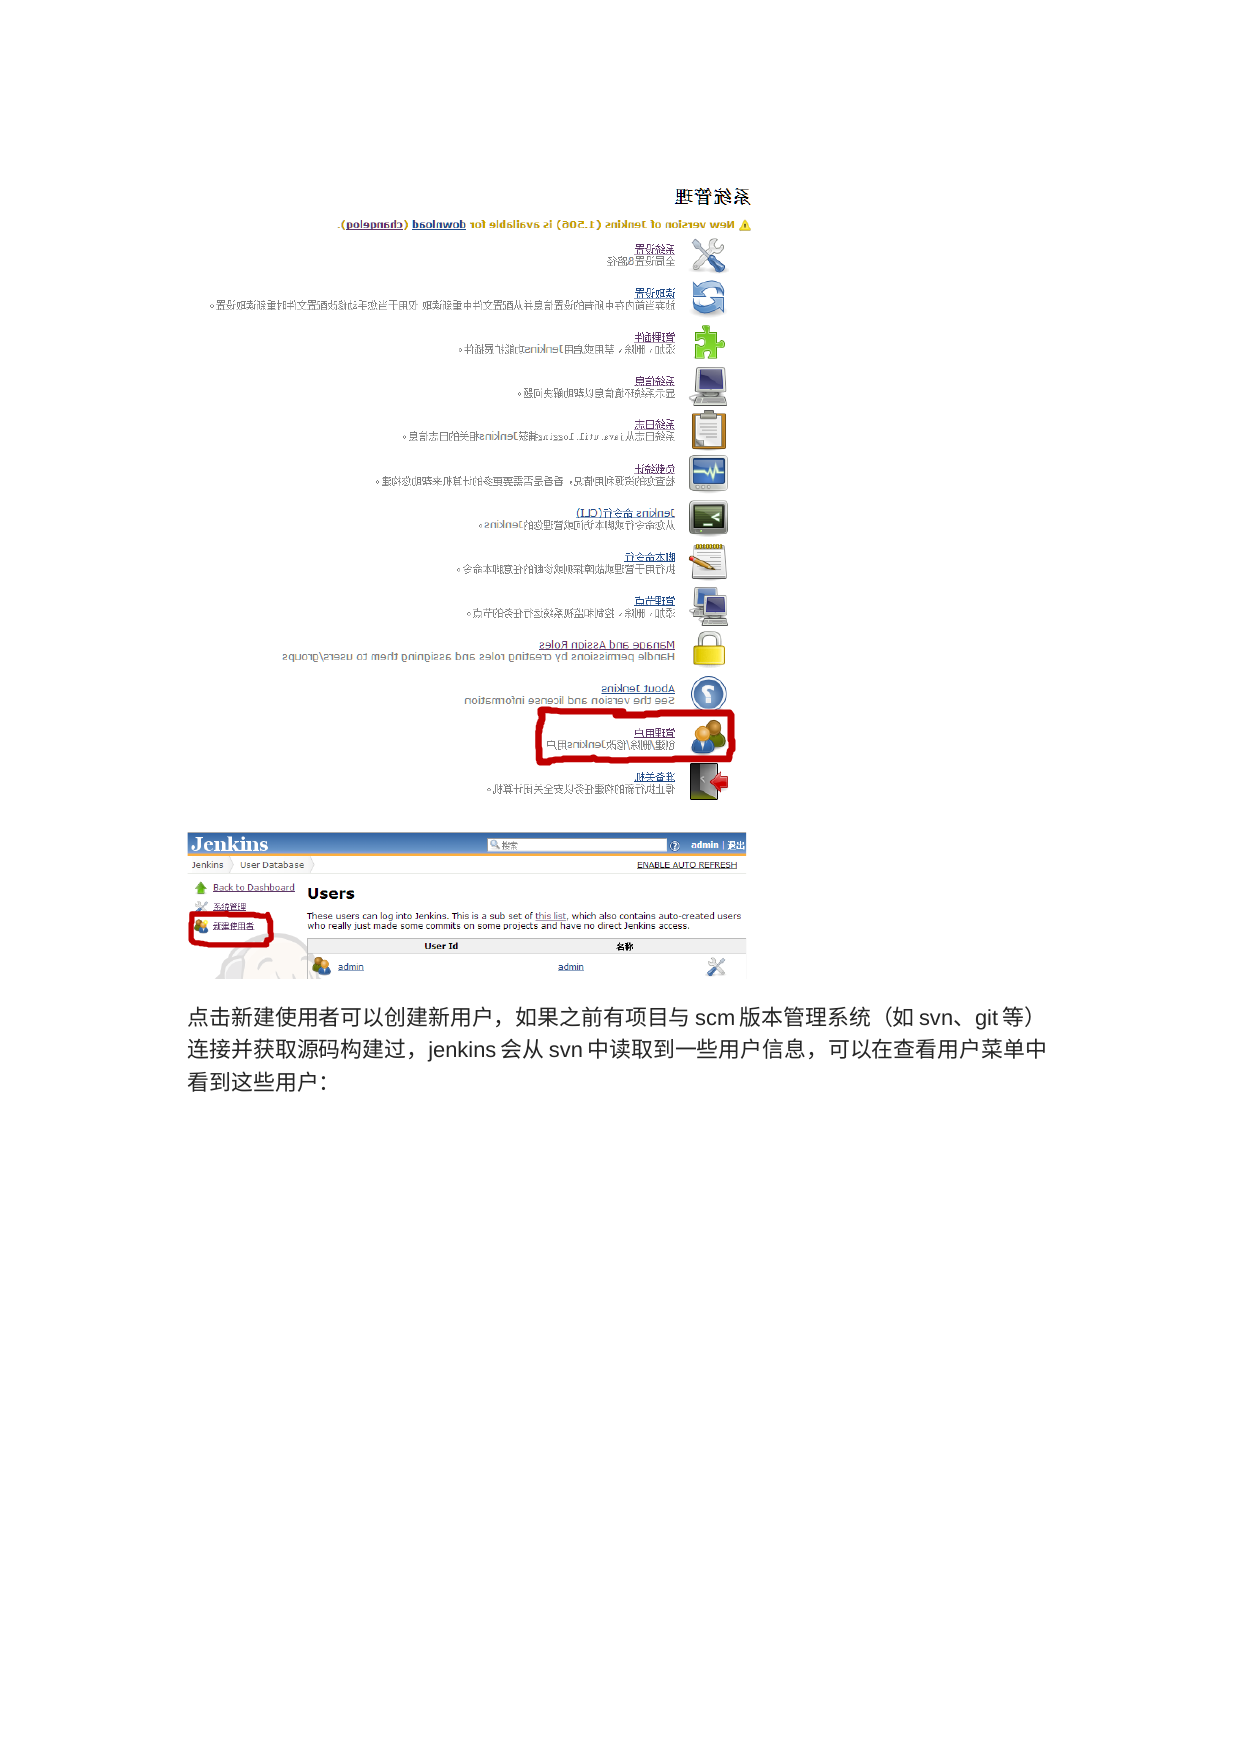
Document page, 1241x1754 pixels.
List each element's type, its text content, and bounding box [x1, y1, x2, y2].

picture [187, 832, 747, 979]
text 点击新建使用者可以创建新用户，如果之前有项目与scm版本管理系统（如svn、git等）连接并获取源码构建过，jenkins会从svn中读取到一些用户信息，可以在查看用户菜单中看到这些用户： [187, 999, 1053, 1097]
picture [187, 173, 759, 801]
